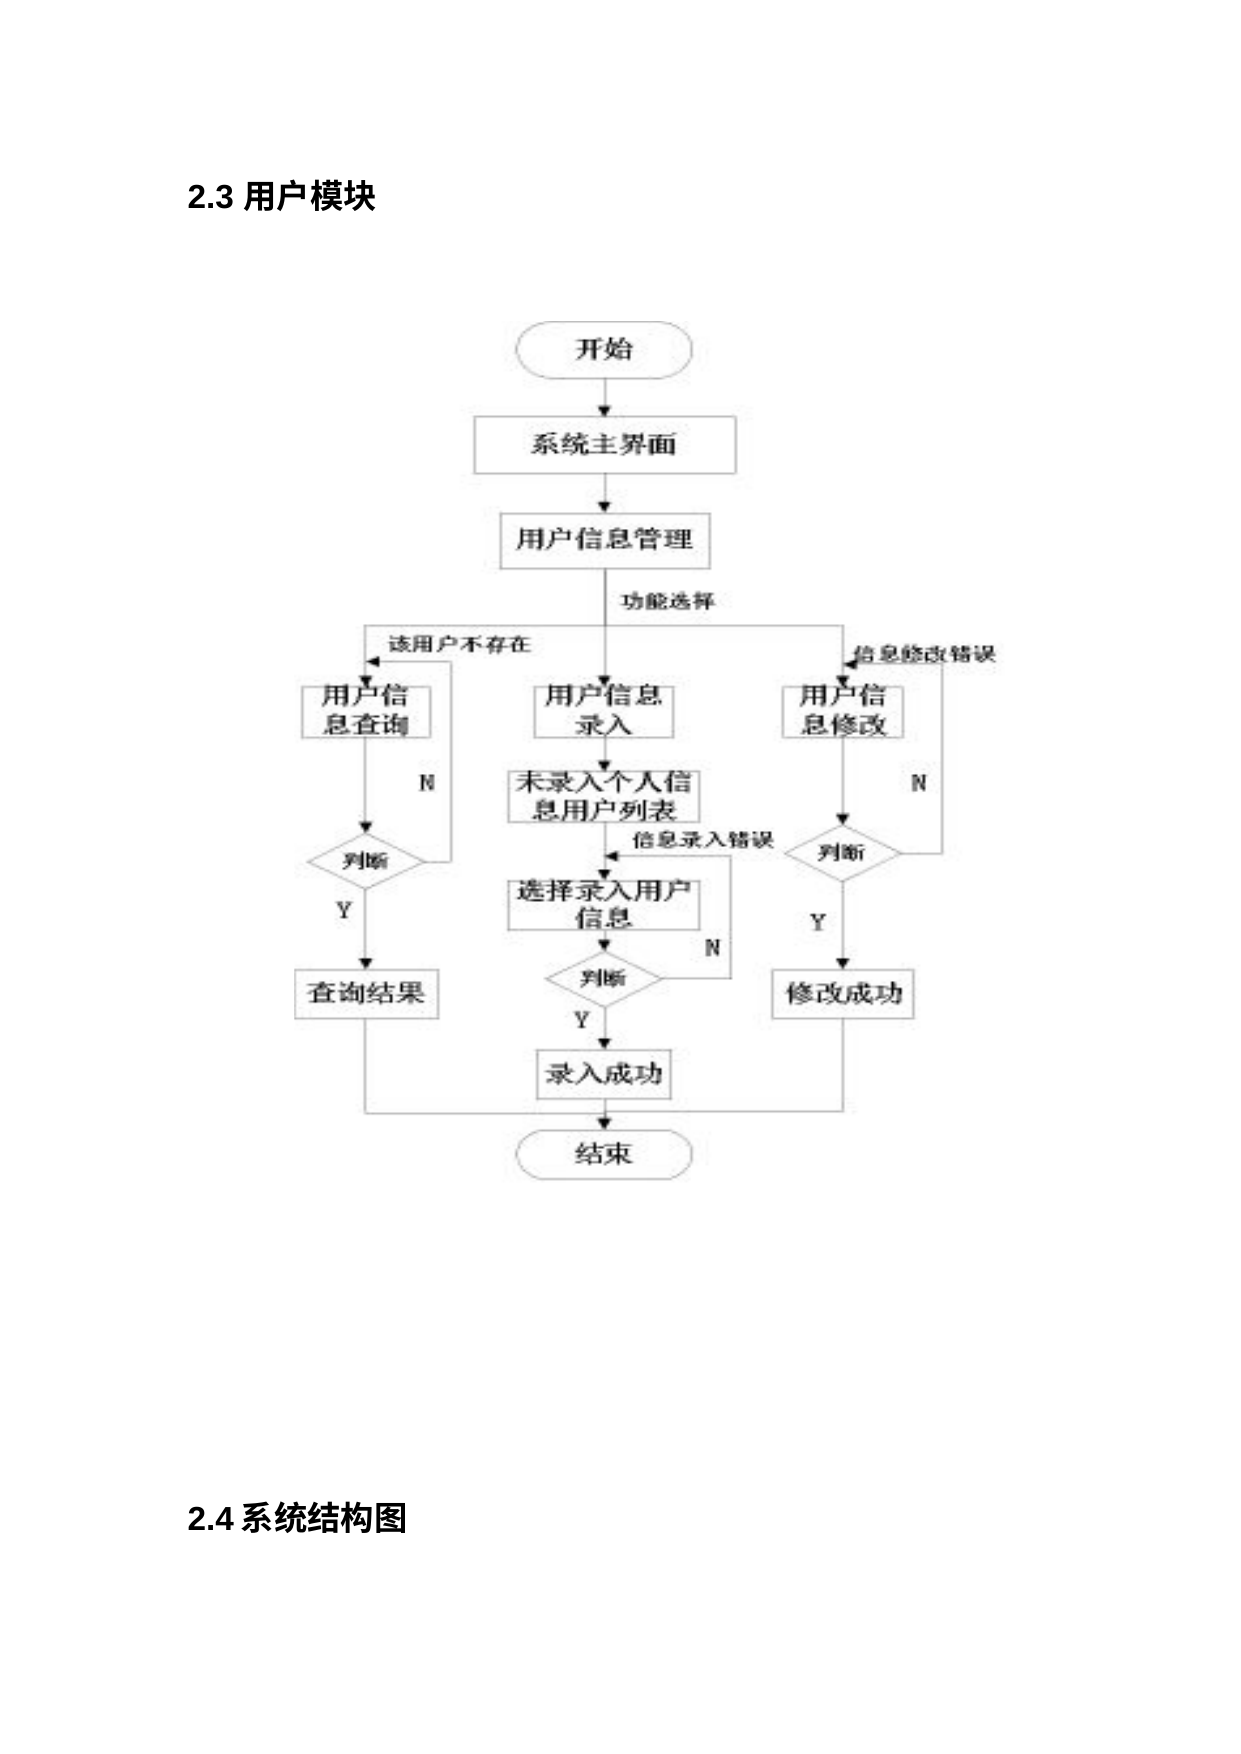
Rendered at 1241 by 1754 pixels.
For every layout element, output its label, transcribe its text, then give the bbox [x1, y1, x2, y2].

picture [294, 321, 1020, 1187]
subtitle 2.3 用户模块 [187, 162, 1053, 227]
subtitle 2.4系统结构图 [187, 1484, 1053, 1549]
